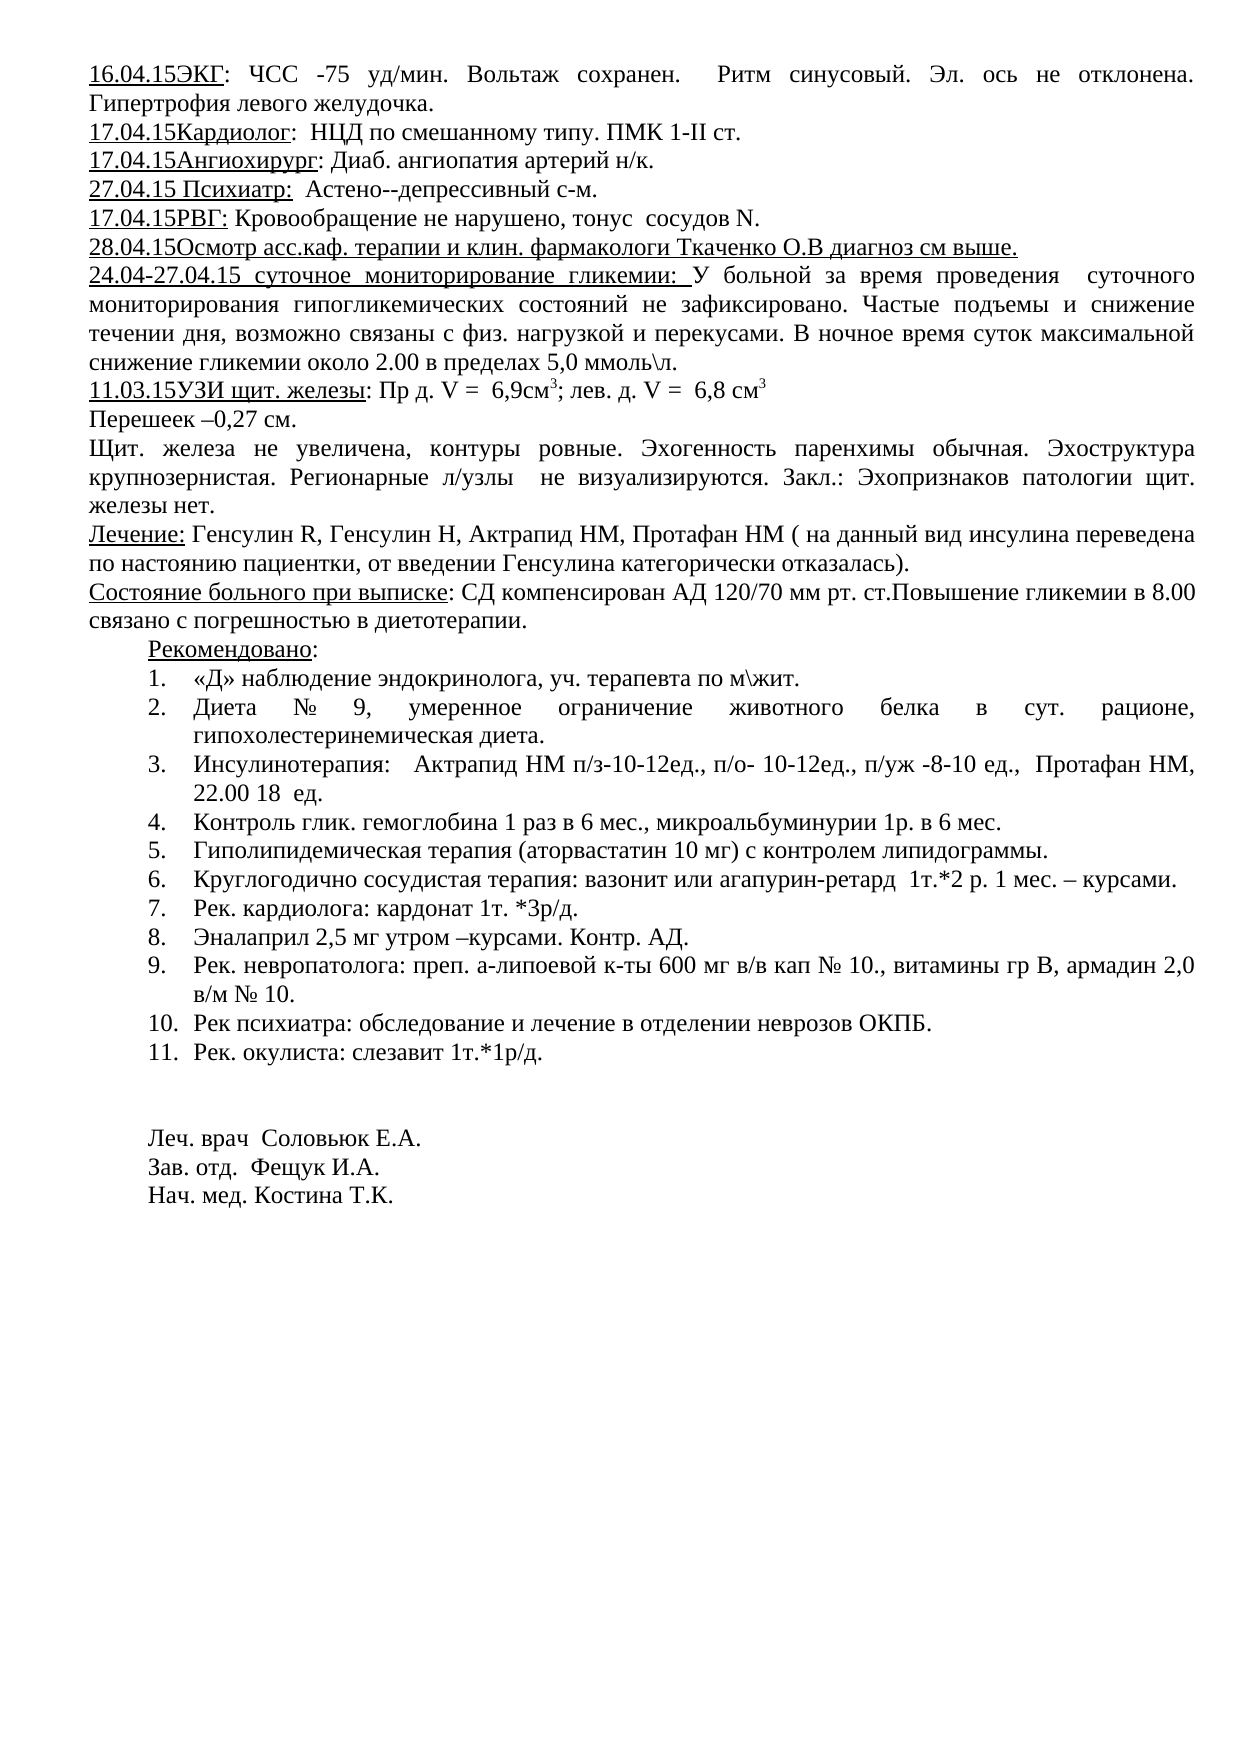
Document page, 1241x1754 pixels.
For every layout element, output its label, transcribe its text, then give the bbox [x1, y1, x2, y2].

text 17.04.15Ангиохирург: Диаб. ангиопатия артерий н/к. [89, 145, 1196, 174]
list Рек психиатра: обследование и лечение в отделении неврозов ОКПБ. [148, 1008, 1196, 1037]
text 17.04.15РВГ: Кровообращение не нарушено, тонус сосудов N. [89, 203, 1196, 232]
text 11.03.15УЗИ щит. железы: Пр д. V = 6,9см3; лев. д. V = 6,8 см3 [89, 375, 1196, 404]
list Диета № 9, умеренное ограничение животного белка в сут. рационе, гипохолестеринемическая диета. [148, 692, 1196, 749]
list «Д» наблюдение эндокринолога, уч. терапевта по м\жит. [148, 663, 1196, 692]
list Гиполипидемическая терапия (аторвастатин 10 мг) с контролем липидограммы. [148, 835, 1196, 864]
text Зав. отд. Фещук И.А. [148, 1152, 1196, 1180]
text 24.04-27.04.15 суточное мониторирование гликемии: У больной за время проведения суточного мониторирования гипогликемических состояний не зафиксировано. Частые подъемы и снижение течении дня, возможно связаны с физ. нагрузкой и перекусами. В ночное время суток максимальной снижение гликемии около 2.00 в пределах 5,0 ммоль\л. [89, 260, 1196, 375]
text 16.04.15ЭКГ: ЧСС -75 уд/мин. Вольтаж сохранен. Ритм синусовый. Эл. ось не отклонена. Гипертрофия левого желудочка. [89, 59, 1196, 117]
text Перешеек –0,27 см. [89, 404, 1196, 433]
list Инсулинотерапия: Актрапид НМ п/з-10-12ед., п/о- 10-12ед., п/уж -8-10 ед., Протафан НМ, 22.00 18 ед. [148, 749, 1196, 807]
text Щит. железа не увеличена, контуры ровные. Эхогенность паренхимы обычная. Эхоструктура крупнозернистая. Регионарные л/узлы не визуализируются. Закл.: Эхопризнаков патологии щит. железы нет. [89, 433, 1196, 519]
list Рек. кардиолога: кардонат 1т. *3р/д. [148, 893, 1196, 922]
subtitle Леч. врач Соловьюк Е.А. [148, 1123, 1196, 1152]
list Эналаприл 2,5 мг утром –курсами. Контр. АД. [148, 922, 1196, 950]
text 17.04.15Кардиолог: НЦД по смешанному типу. ПМК 1-II ст. [89, 117, 1196, 145]
list Круглогодично сосудистая терапия: вазонит или агапурин-ретард 1т.*2 р. 1 мес. – курсами. [148, 864, 1196, 893]
text Нач. мед. Костина Т.К. [148, 1180, 1196, 1209]
list Рек. окулиста: слезавит 1т.*1р/д. [148, 1037, 1196, 1065]
list Рек. невропатолога: преп. а-липоевой к-ты 600 мг в/в кап № 10., витамины гр В, армадин 2,0 в/м № 10. [148, 950, 1196, 1008]
text Состояние больного при выписке: СД компенсирован АД 120/70 мм рт. ст.Повышение гликемии в 8.00 связано с погрешностью в диетотерапии. [89, 577, 1196, 634]
text Рекомендовано: [148, 634, 1196, 663]
text 27.04.15 Психиатр: Астено--депрессивный с-м. [89, 174, 1196, 203]
text Лечение: Генсулин R, Генсулин Н, Актрапид НМ, Протафан НМ ( на данный вид инсулина переведена по настоянию пациентки, от введении Генсулина категорически отказалась). [89, 519, 1196, 577]
text 28.04.15Осмотр асс.каф. терапии и клин. фармакологи Ткаченко О.В диагноз см выше. [89, 232, 1196, 260]
list Контроль глик. гемоглобина 1 раз в 6 мес., микроальбуминурии 1р. в 6 мес. [148, 807, 1196, 835]
